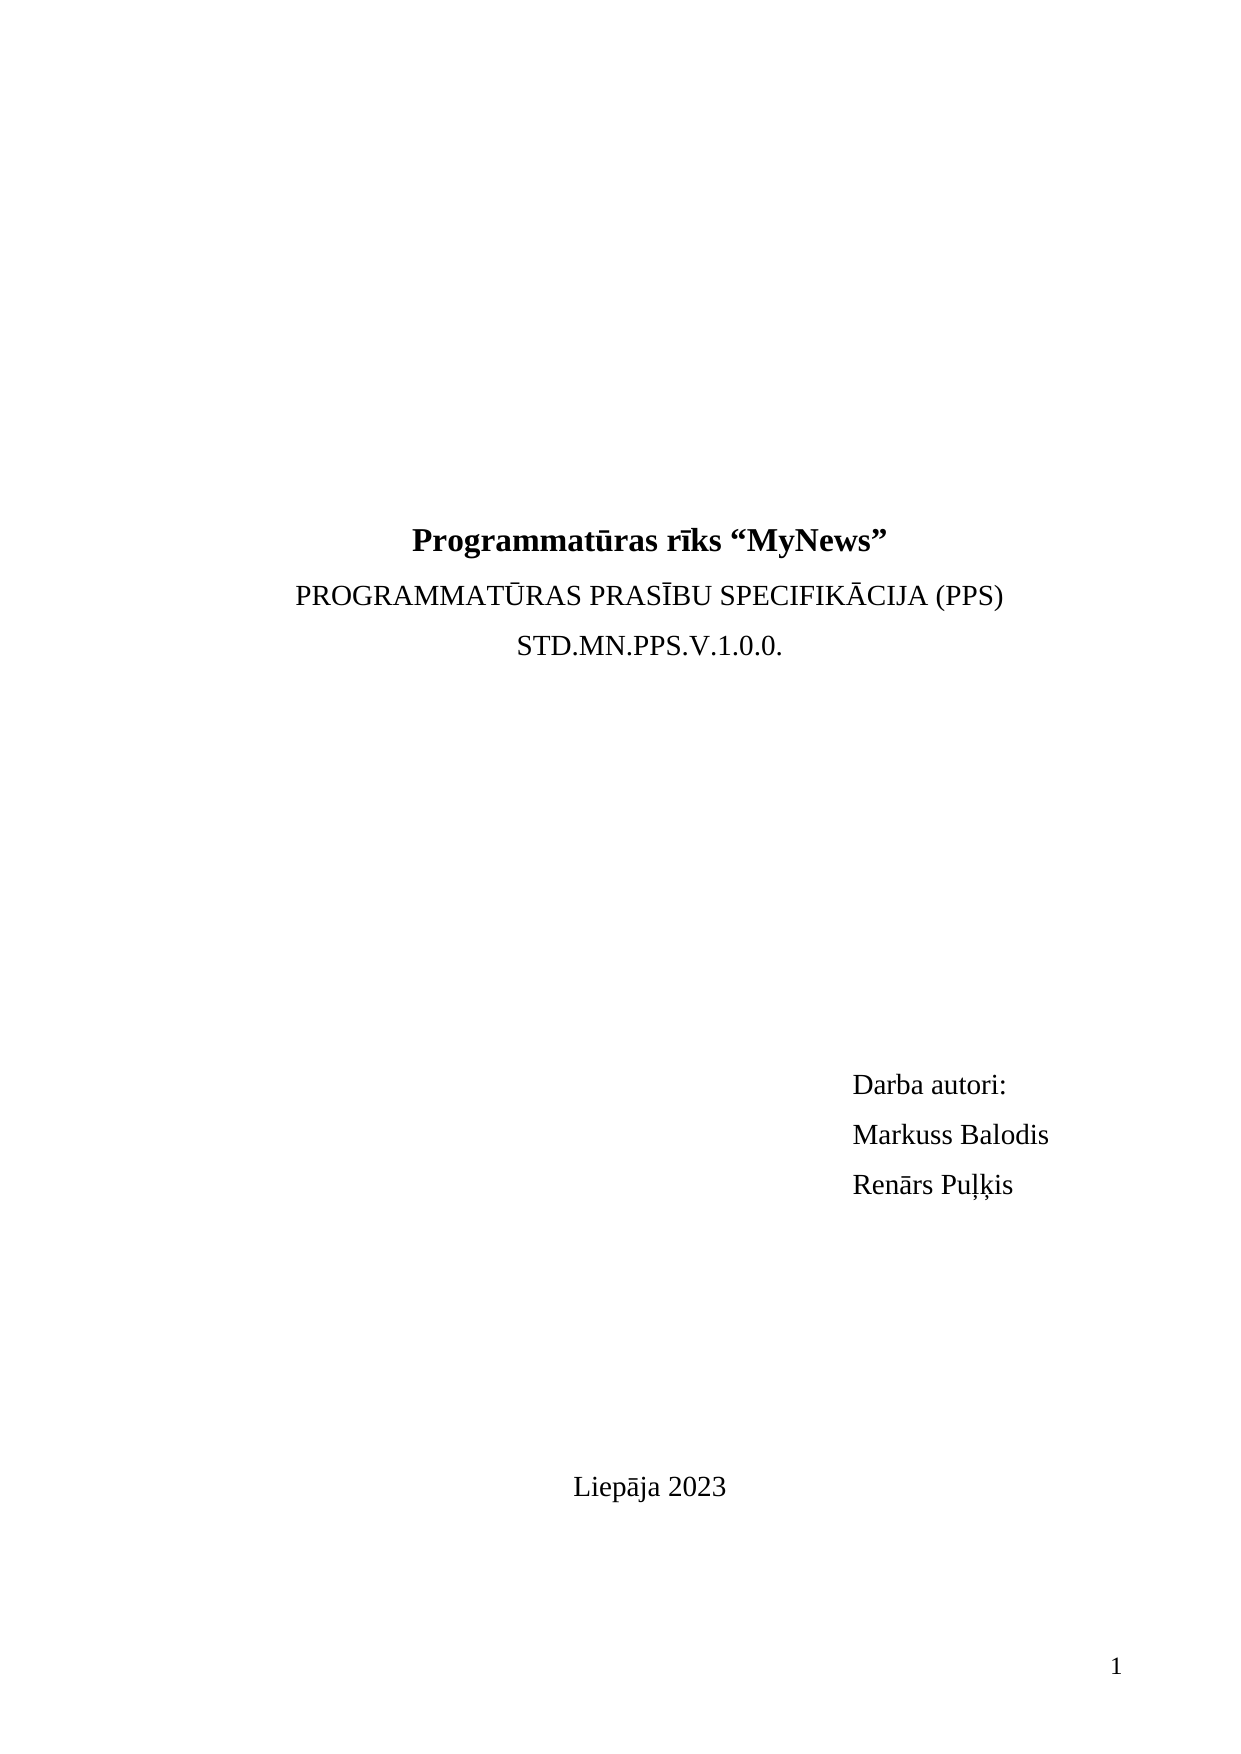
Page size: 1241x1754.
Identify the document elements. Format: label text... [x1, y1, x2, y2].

text PROGRAMMATŪRAS PRASĪBU SPECIFIKĀCIJA (PPS) [177, 578, 1122, 612]
text Liepāja 2023 [177, 1469, 1122, 1503]
text Markuss Balodis [177, 1117, 1122, 1151]
text Programmatūras rīks “MyNews” [177, 521, 1122, 559]
text Darba autori: [177, 1067, 1122, 1100]
text STD.MN.PPS.V.1.0.0. [177, 628, 1122, 662]
text Renārs Puļķis [852, 1167, 1122, 1201]
